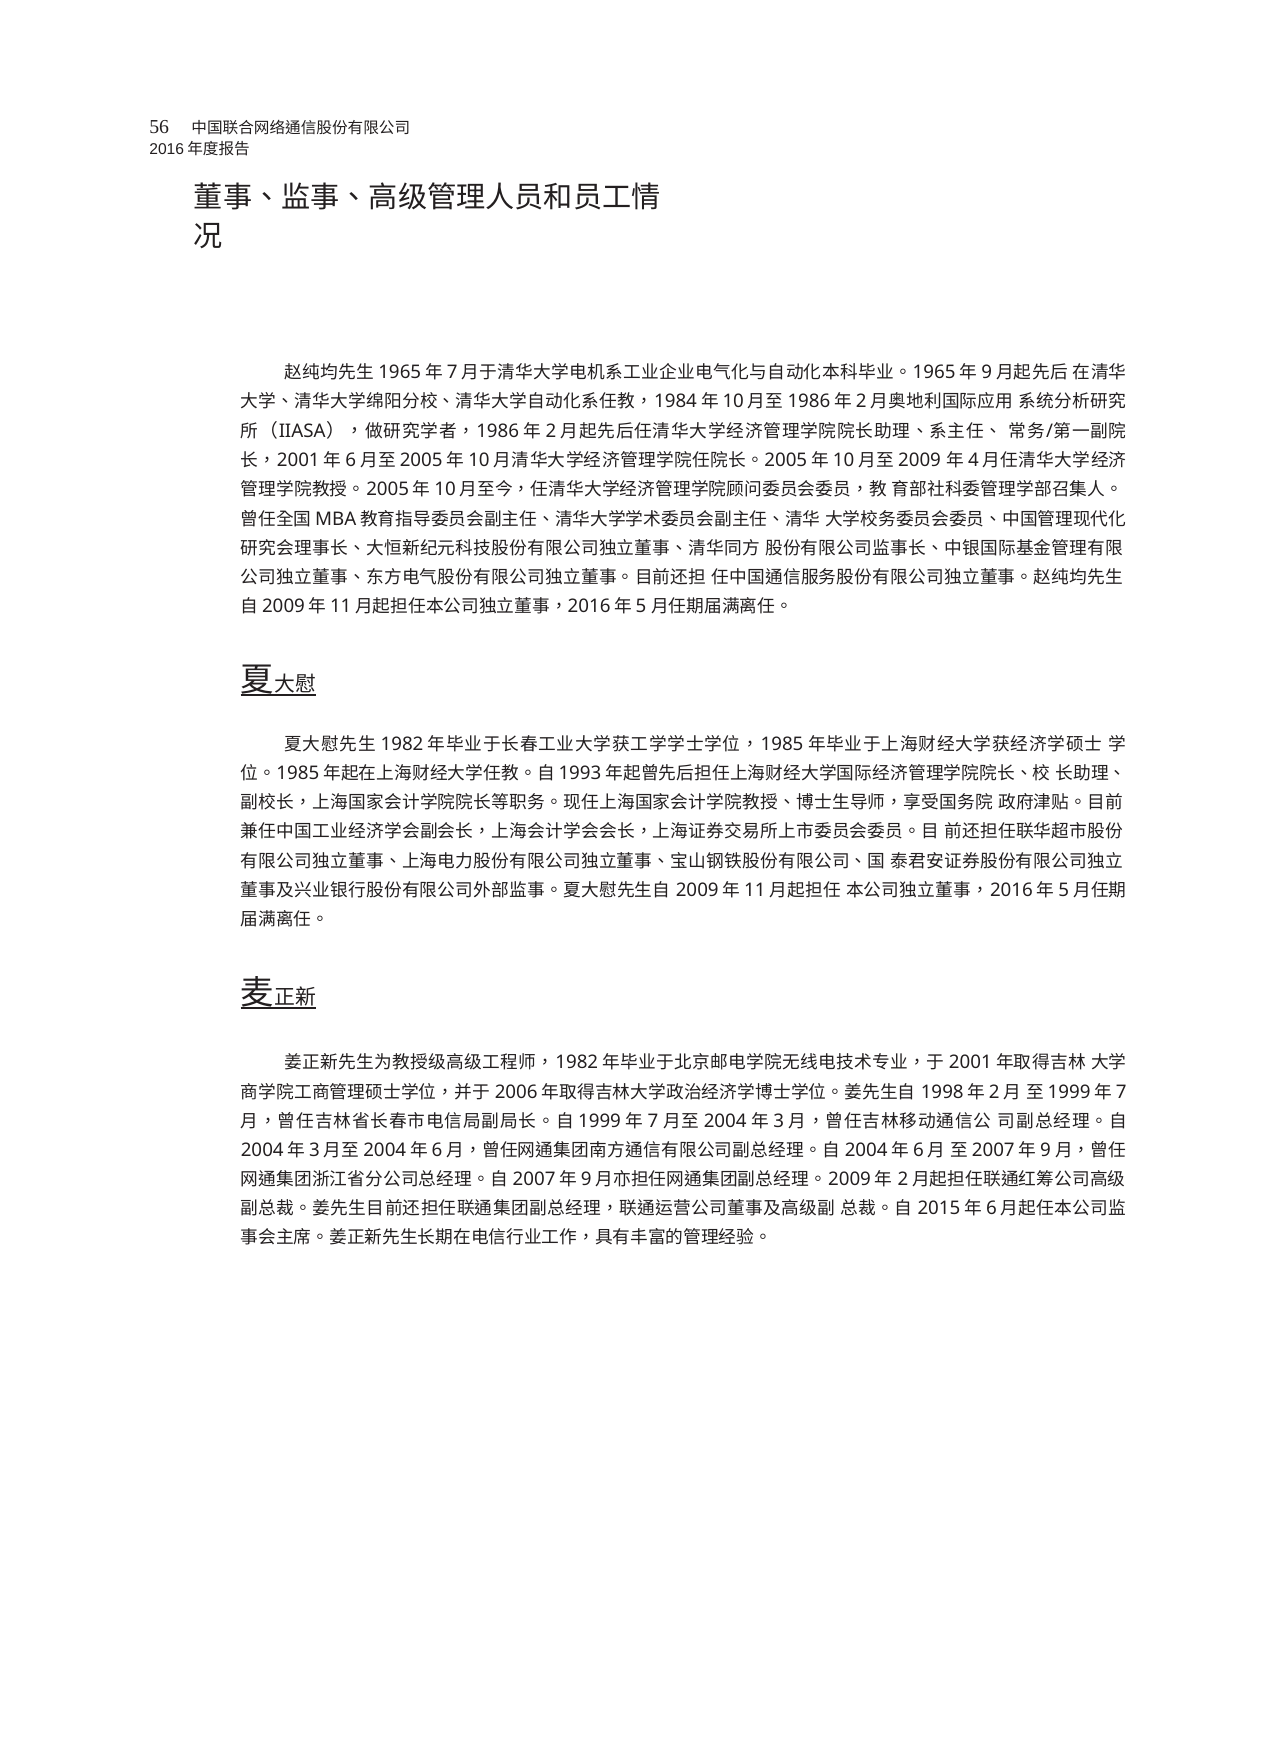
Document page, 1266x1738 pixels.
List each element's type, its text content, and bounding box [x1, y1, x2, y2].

text 麦正新 [145, 969, 1127, 1014]
text 夏大慰先生1982年毕业于长春工业大学获工学学士学位，1985年毕业于上海财经大学获经济学硕士 学位。1985年起在上海财经大学任教。自1993年起曾先后担任上海财经大学国际经济管理学院院长、校 长助理、副校长，上海国家会计学院院长等职务。现任上海国家会计学院教授、博士生导师，享受国务院 政府津贴。目前兼任中国工业经济学会副会长，上海会计学会会长，上海证券交易所上市委员会委员。目 前还担任联华超市股份有限公司独立董事、上海电力股份有限公司独立董事、宝山钢铁股份有限公司、国 泰君安证券股份有限公司独立董事及兴业银行股份有限公司外部监事。夏大慰先生自2009年11月起担任 本公司独立董事，2016年5月任期届满离任。 [241, 727, 1127, 931]
text 赵纯均先生1965年7月于清华大学电机系工业企业电气化与自动化本科毕业。1965年9月起先后 在清华大学、清华大学绵阳分校、清华大学自动化系任教，1984年10月至1986年2月奥地利国际应用 系统分析研究所（IIASA），做研究学者，1986年2月起先后任清华大学经济管理学院院长助理、系主任、 常务/第一副院长，2001年6月至2005年10月清华大学经济管理学院任院长。2005年10月至2009 年4月任清华大学经济管理学院教授。2005年10月至今，任清华大学经济管理学院顾问委员会委员，教 育部社科委管理学部召集人。曾任全国MBA教育指导委员会副主任、清华大学学术委员会副主任、清华 大学校务委员会委员、中国管理现代化研究会理事长、大恒新纪元科技股份有限公司独立董事、清华同方 股份有限公司监事长、中银国际基金管理有限公司独立董事、东方电气股份有限公司独立董事。目前还担 任中国通信服务股份有限公司独立董事。赵纯均先生自2009年11月起担任本公司独立董事，2016年5 月任期届满离任。 [241, 355, 1127, 619]
text 夏大慰 [145, 656, 1127, 702]
text 姜正新先生为教授级高级工程师，1982年毕业于北京邮电学院无线电技术专业，于2001年取得吉林 大学商学院工商管理硕士学位，并于2006年取得吉林大学政治经济学博士学位。姜先生自1998年2月 至1999年7月，曾任吉林省长春市电信局副局长。自1999年7月至2004年3月，曾任吉林移动通信公 司副总经理。自2004年3月至2004年6月，曾任网通集团南方通信有限公司副总经理。自2004年6月 至2007年9月，曾任网通集团浙江省分公司总经理。自2007年9月亦担任网通集团副总经理。2009年 2月起担任联通红筹公司高级副总裁。姜先生目前还担任联通集团副总经理，联通运营公司董事及高级副 总裁。自2015年6月起任本公司监事会主席。姜正新先生长期在电信行业工作，具有丰富的管理经验。 [241, 1046, 1127, 1250]
